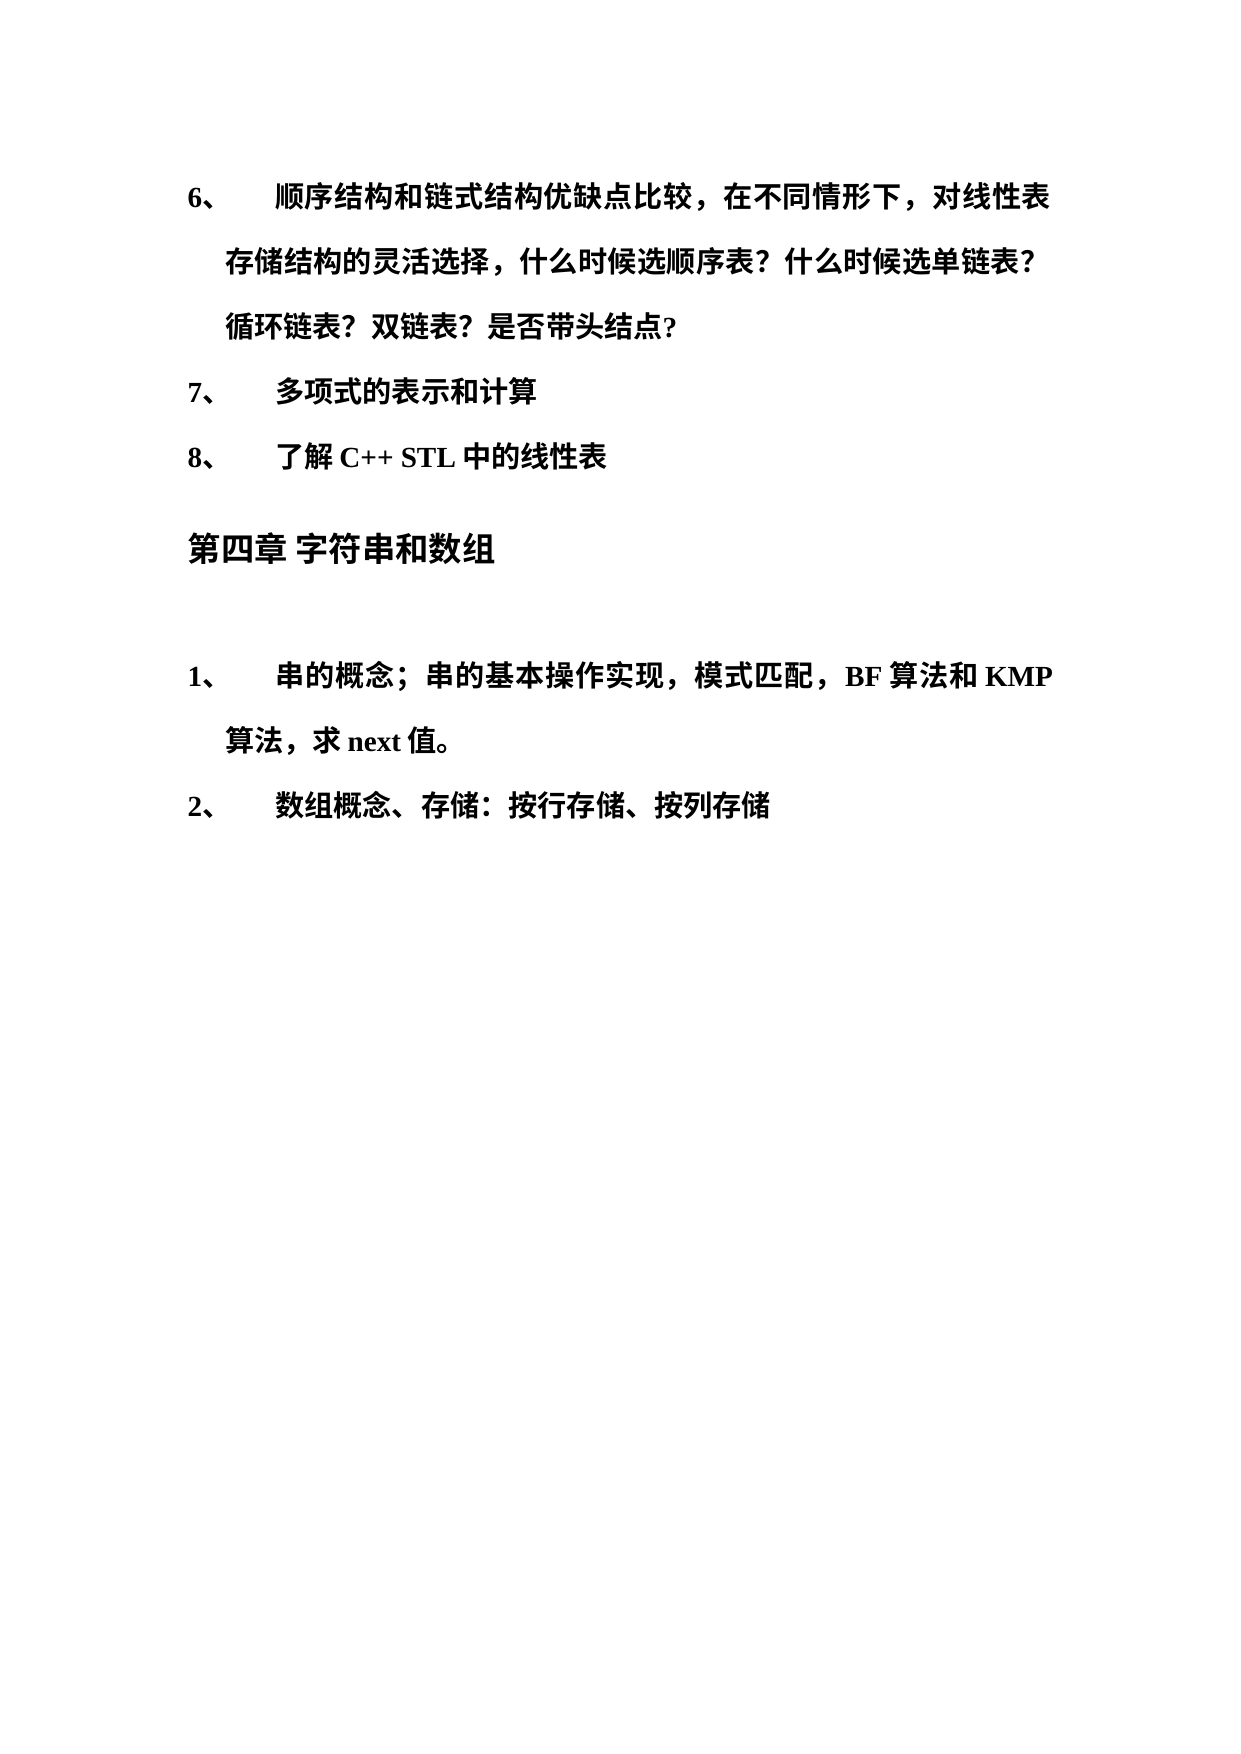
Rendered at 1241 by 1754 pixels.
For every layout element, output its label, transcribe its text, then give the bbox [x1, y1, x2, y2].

list 数组概念、存储：按行存储、按列存储 [187, 771, 1053, 836]
list 了解C++ STL中的线性表 [187, 422, 1053, 487]
list 串的概念；串的基本操作实现，模式匹配，BF算法和KMP算法，求next值。 [187, 641, 1053, 771]
list 顺序结构和链式结构优缺点比较，在不同情形下，对线性表存储结构的灵活选择，什么时候选顺序表？什么时候选单链表？循环链表？双链表？是否带头结点? [187, 162, 1053, 357]
list 多项式的表示和计算 [187, 357, 1053, 422]
subtitle 第四章 字符串和数组 [187, 514, 1053, 579]
